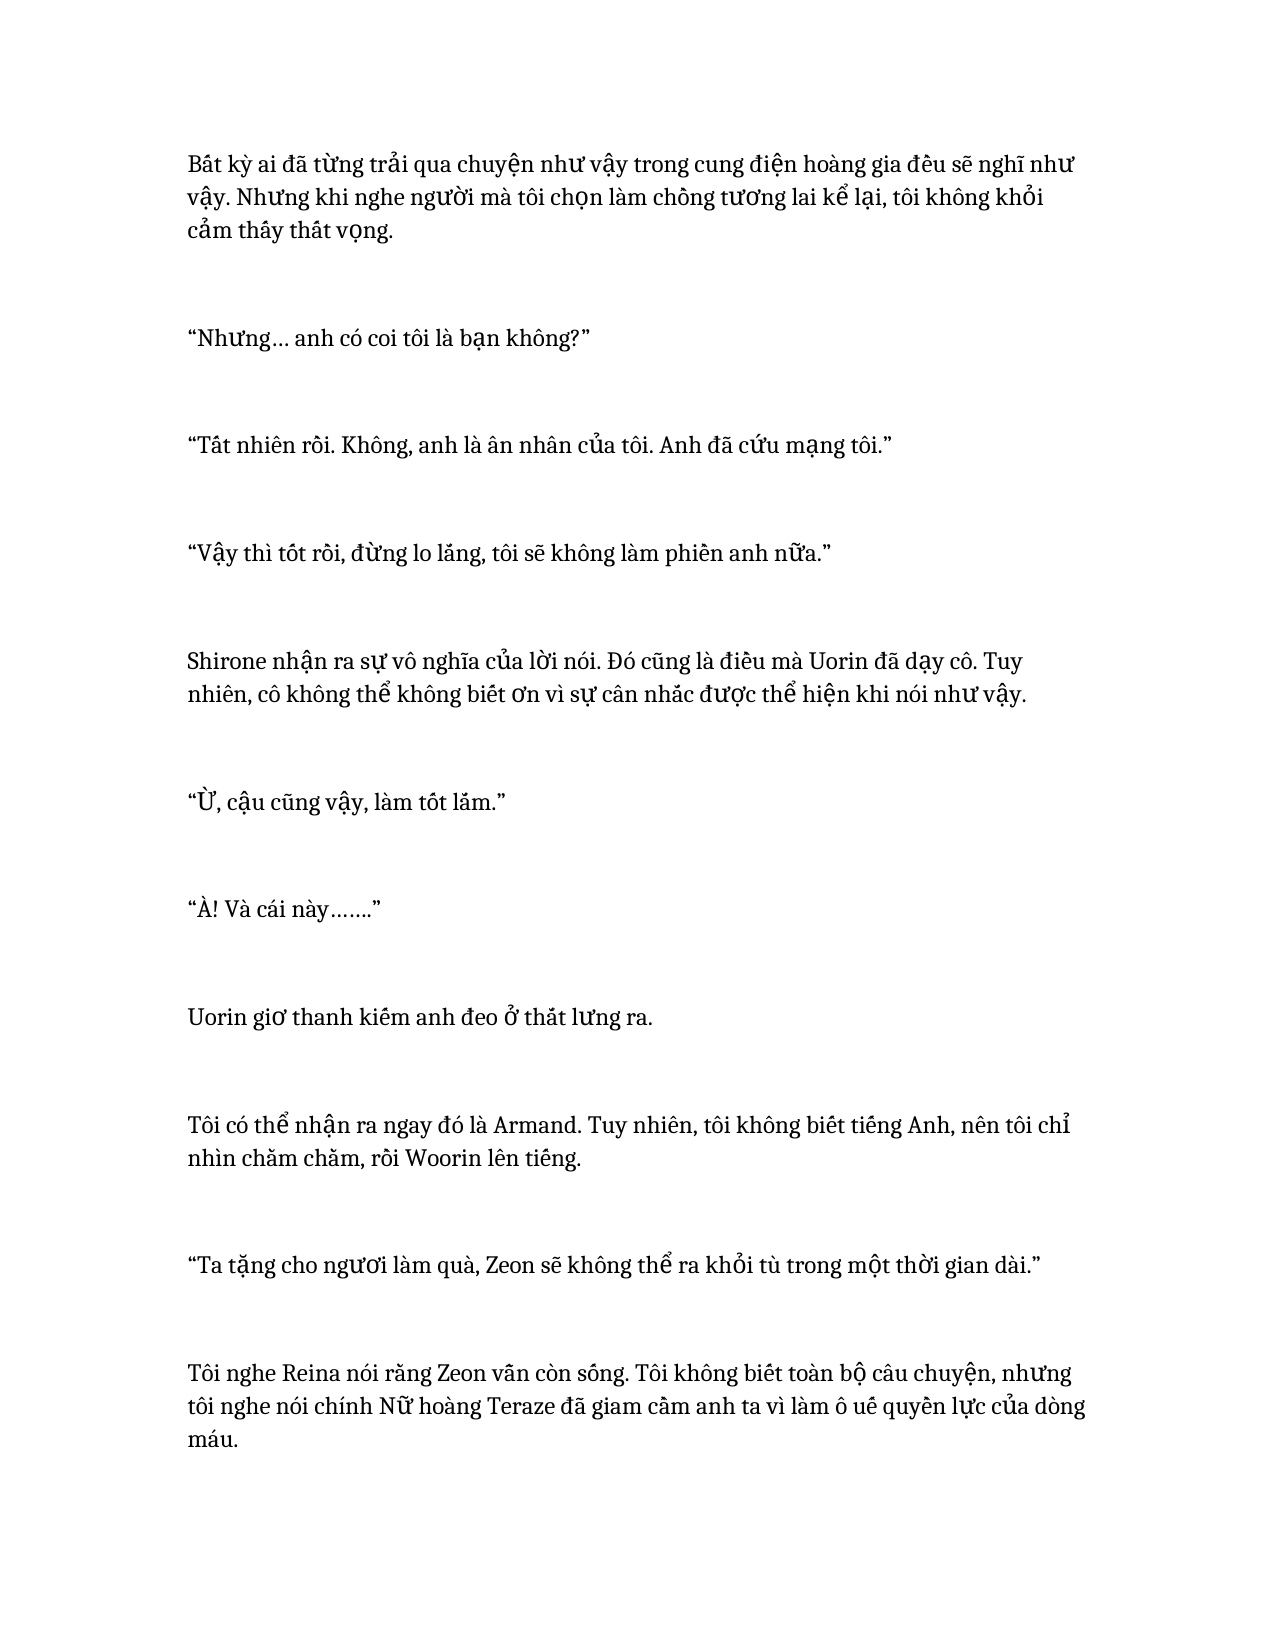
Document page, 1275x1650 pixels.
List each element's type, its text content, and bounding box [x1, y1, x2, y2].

text Uorin giơ thanh kiếm anh đeo ở thắt lưng ra. [187, 1003, 1087, 1032]
text Shirone nhận ra sự vô nghĩa của lời nói. Đó cũng là điều mà Uorin đã dạy cô. Tuy nhiên, cô không thể không biết ơn vì sự cân nhắc được thể hiện khi nói như vậy. [187, 647, 1087, 709]
text Tôi nghe Reina nói rằng Zeon vẫn còn sống. Tôi không biết toàn bộ câu chuyện, nhưng tôi nghe nói chính Nữ hoàng Teraze đã giam cầm anh ta vì làm ô uế quyền lực của dòng máu. [187, 1359, 1087, 1454]
text Tôi có thể nhận ra ngay đó là Armand. Tuy nhiên, tôi không biết tiếng Anh, nên tôi chỉ nhìn chằm chằm, rồi Woorin lên tiếng. [187, 1111, 1087, 1172]
text “Ừ, cậu cũng vậy, làm tốt lắm.” [187, 788, 1087, 816]
text Bất kỳ ai đã từng trải qua chuyện như vậy trong cung điện hoàng gia đều sẽ nghĩ như vậy. Nhưng khi nghe người mà tôi chọn làm chồng tương lai kể lại, tôi không khỏi cảm thấy thất vọng. [187, 150, 1087, 245]
text “À! Và cái này…….” [187, 895, 1087, 924]
text “Vậy thì tốt rồi, đừng lo lắng, tôi sẽ không làm phiền anh nữa.” [187, 539, 1087, 568]
text “Tất nhiên rồi. Không, anh là ân nhân của tôi. Anh đã cứu mạng tôi.” [187, 431, 1087, 460]
text “Ta tặng cho ngươi làm quà, Zeon sẽ không thể ra khỏi tù trong một thời gian dài.” [187, 1251, 1087, 1280]
text “Nhưng… anh có coi tôi là bạn không?” [187, 324, 1087, 352]
